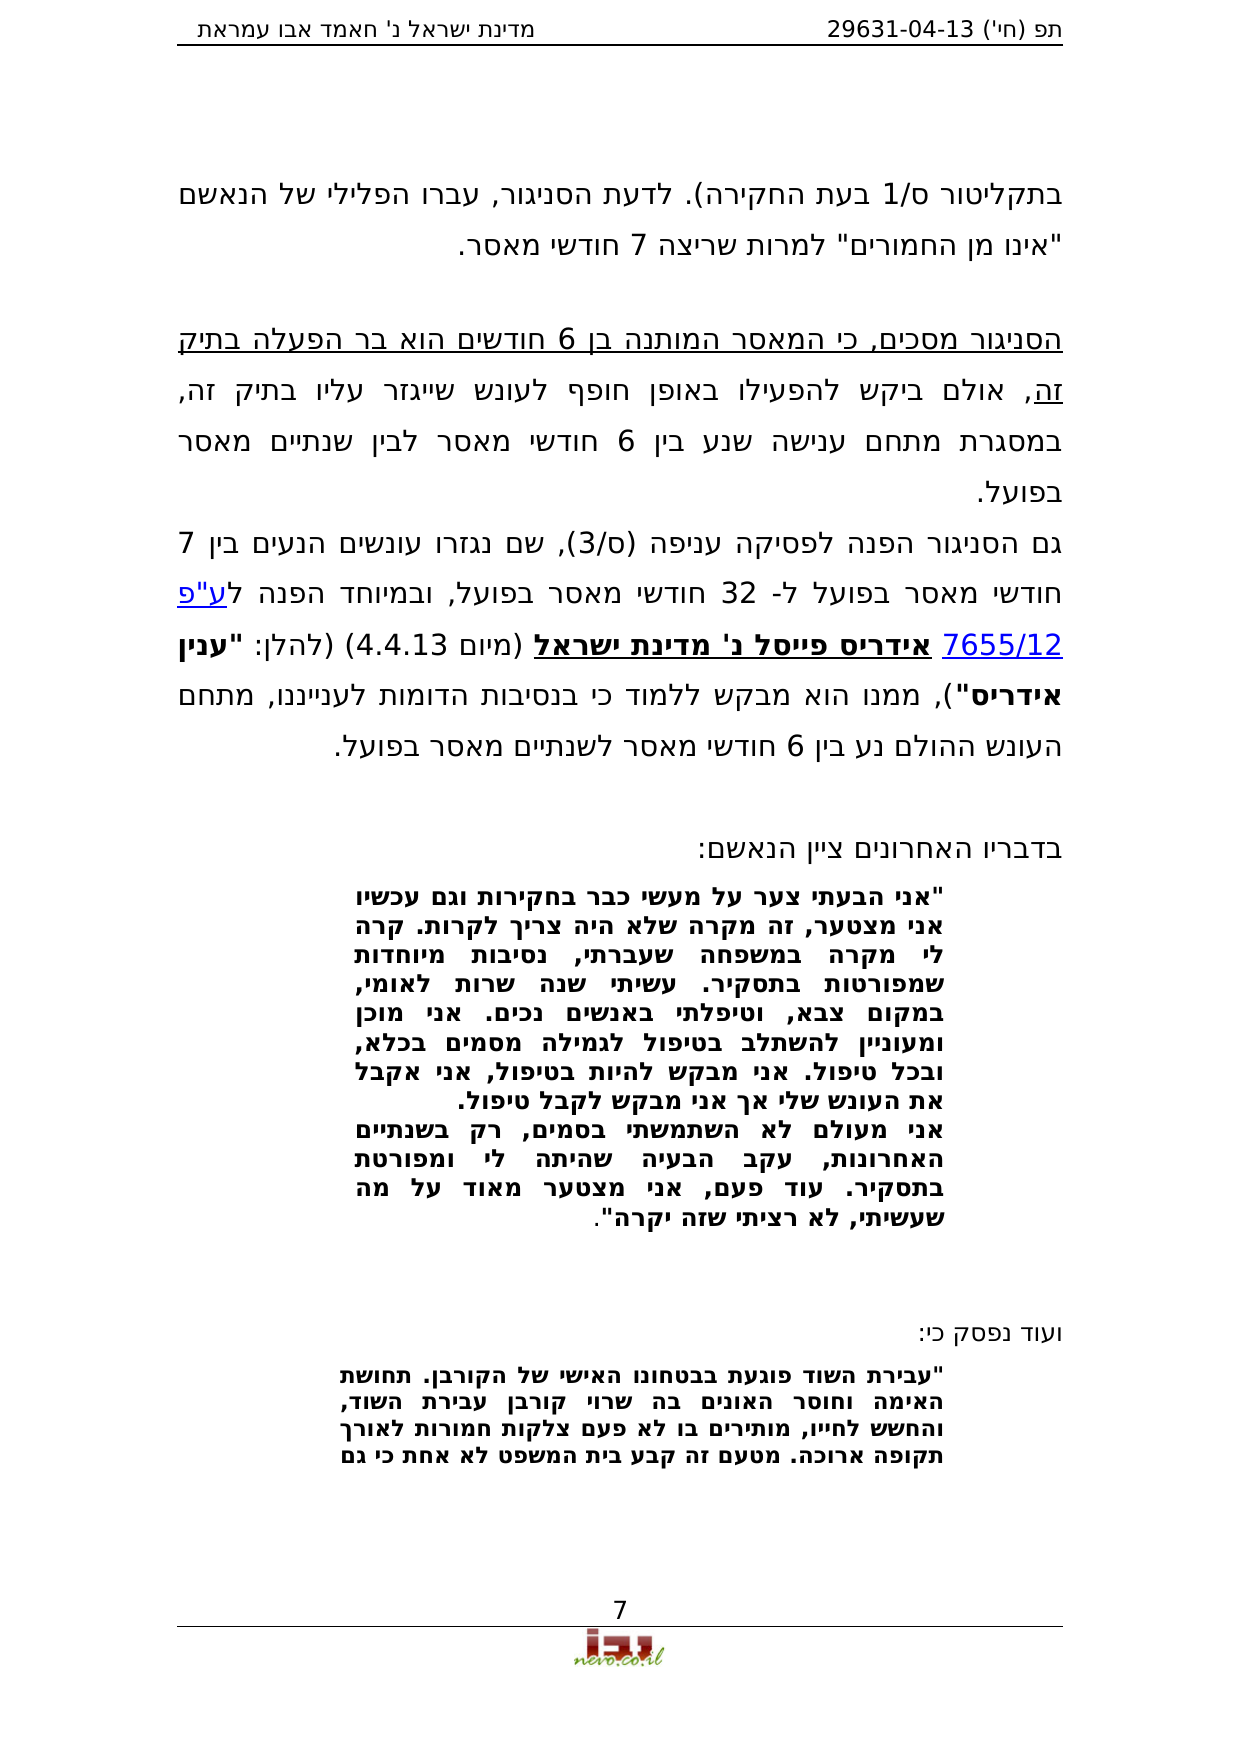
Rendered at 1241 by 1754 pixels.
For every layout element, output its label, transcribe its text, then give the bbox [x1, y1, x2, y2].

text גם הסניגור הפנה לפסיקה עניפה (ס/3), שם נגזרו עונשים הנעים בין 7 חודשי מאסר בפועל ל- 32 חודשי מאסר בפועל, ובמיוחד הפנה לע"פ 7655/12 אידריס פייסל נ' מדינת ישראל (מיום 4.4.13) (להלן: "ענין אידריס"), ממנו הוא מבקש ללמוד כי בנסיבות הדומות לענייננו, מתחם העונש ההולם נע בין 6 חודשי מאסר לשנתיים מאסר בפועל. [177, 526, 1063, 764]
picture [574, 1628, 666, 1667]
text ועוד נפסק כי: [177, 1318, 1063, 1347]
text אני מעולם לא השתמשתי בסמים, רק בשנתיים האחרונות, עקב הבעיה שהיתה לי ומפורטת בתסקיר. עוד פעם, אני מצטער מאוד על מה שעשיתי, לא רציתי שזה יקרה". [354, 1115, 945, 1232]
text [340, 1362, 945, 1468]
text הסניגור מסכים, כי המאסר המותנה בן 6 חודשים הוא בר הפעלה בתיק זה, אולם ביקש להפעילו באופן חופף לעונש שייגזר עליו בתיק זה, במסגרת מתחם ענישה שנע בין 6 חודשי מאסר לבין שנתיים מאסר בפועל. [177, 322, 1063, 351]
text הסניגור מסכים, כי המאסר המותנה בן 6 חודשים הוא בר הפעלה בתיק זה, אולם ביקש להפעילו באופן חופף לעונש שייגזר עליו בתיק זה, במסגרת מתחם ענישה שנע בין 6 חודשי מאסר לבין שנתיים מאסר בפועל. [177, 352, 1063, 509]
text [177, 177, 1063, 262]
text בדבריו האחרונים ציין הנאשם: [177, 831, 1063, 865]
text "אני הבעתי צער על מעשי כבר בחקירות וגם עכשיו אני מצטער, זה מקרה שלא היה צריך לקרות. קרה לי מקרה במשפחה שעברתי, נסיבות מיוחדות שמפורטות בתסקיר. עשיתי שנה שרות לאומי, במקום צבא, וטיפלתי באנשים נכים. אני מוכן ומעוניין להשתלב בטיפול לגמילה מסמים בכלא, ובכל טיפול. אני מבקש להיות בטיפול, אני אקבל את העונש שלי אך אני מבקש לקבל טיפול. [354, 882, 945, 1115]
